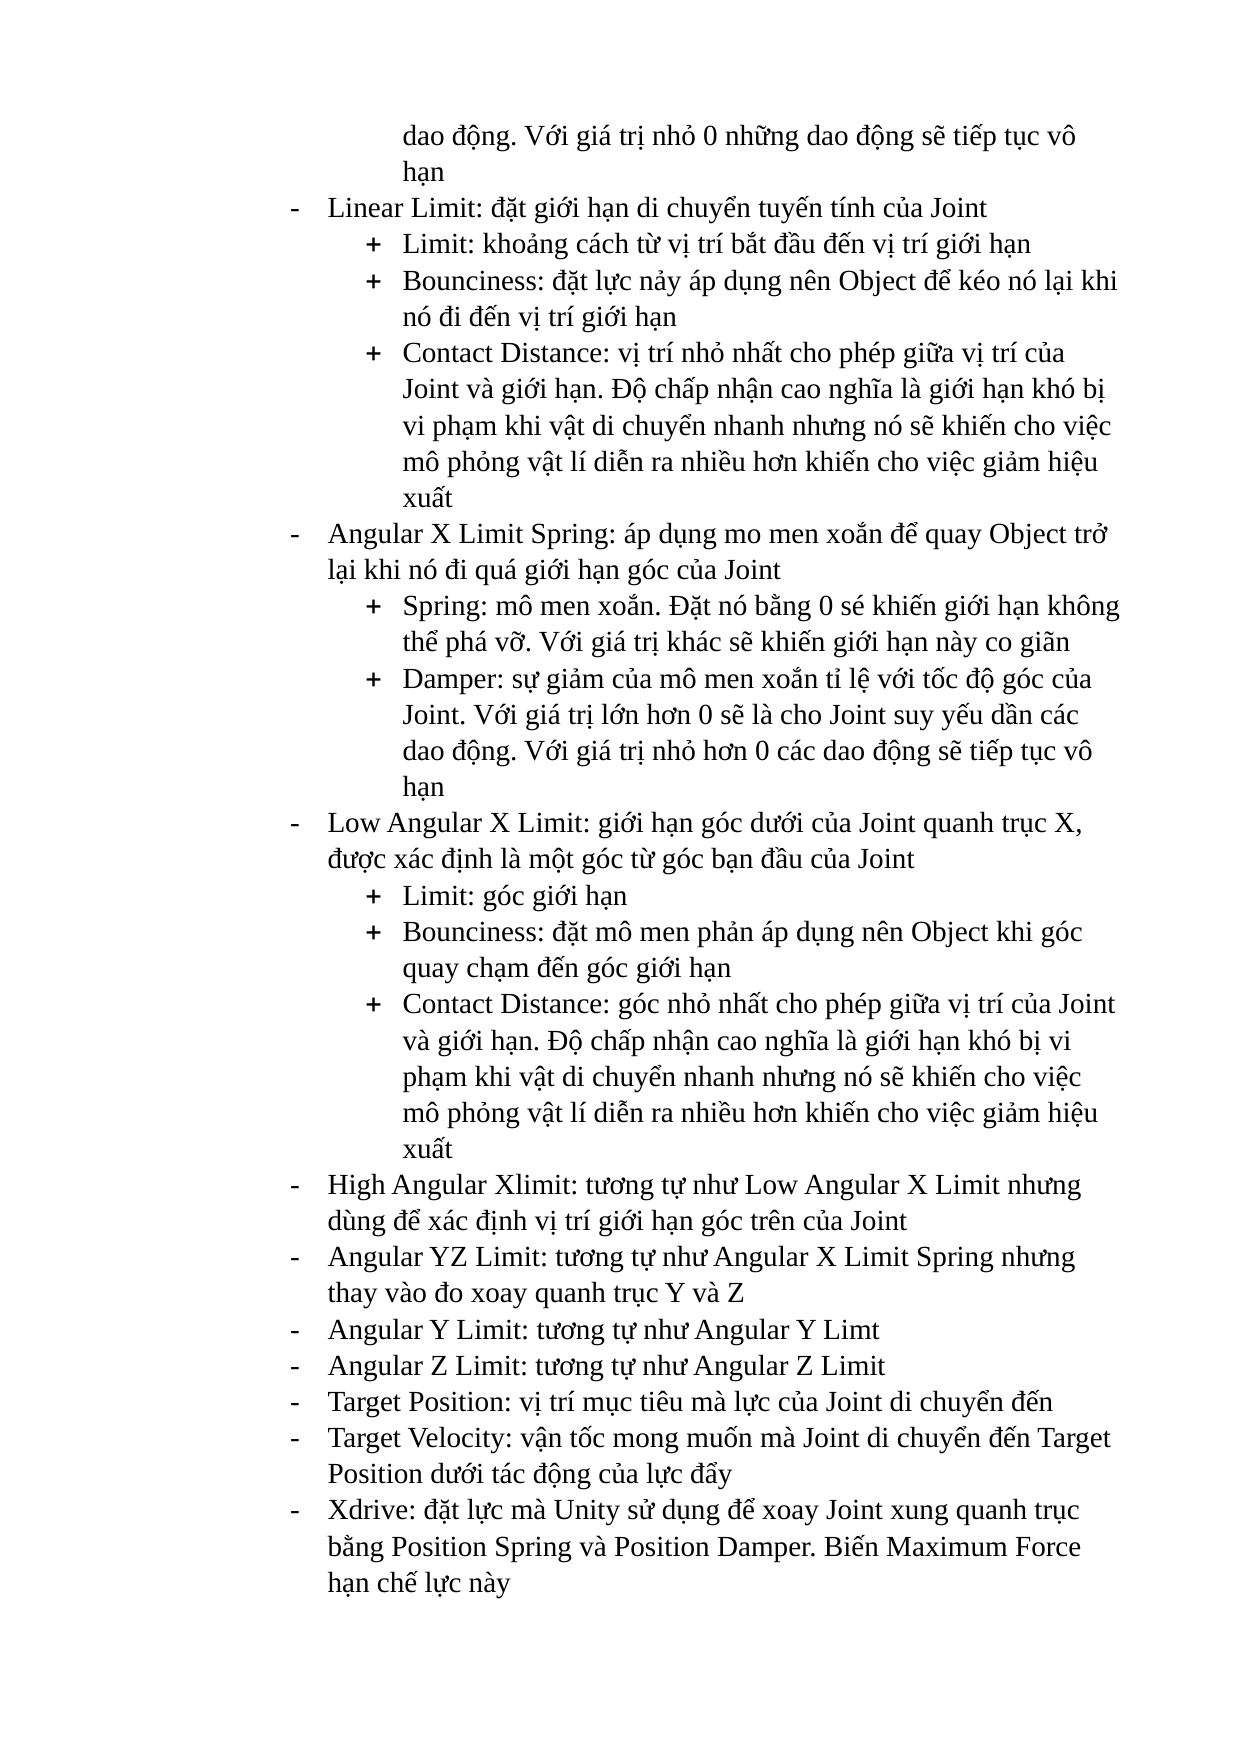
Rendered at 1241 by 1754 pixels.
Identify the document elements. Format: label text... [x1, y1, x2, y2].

list Angular Z Limit: tương tự như Angular Z Limit [290, 1348, 1122, 1381]
list Limit: khoảng cách từ vị trí bắt đầu đến vị trí giới hạn [365, 227, 1122, 260]
list Limit: góc giới hạn [365, 878, 1122, 911]
list Angular X Limit Spring: áp dụng mo men xoắn để quay Object trở lại khi nó đi quá giới hạn góc của Joint [290, 516, 1122, 586]
list Contact Distance: vị trí nhỏ nhất cho phép giữa vị trí của Joint và giới hạn. Độ chấp nhận cao nghĩa là giới hạn khó bị vi phạm khi vật di chuyển nhanh nhưng nó sẽ khiến cho việc mô phỏng vật lí diễn ra nhiều hơn khiến cho việc giảm hiệu xuất [365, 335, 1122, 513]
list High Angular Xlimit: tương tự như Low Angular X Limit nhưng dùng để xác định vị trí giới hạn góc trên của Joint [290, 1167, 1122, 1237]
list Angular Y Limit: tương tự như Angular Y Limt [290, 1312, 1122, 1345]
list Low Angular X Limit: giới hạn góc dưới của Joint quanh trục X, được xác định là một góc từ góc bạn đầu của Joint [290, 805, 1122, 875]
list Bounciness: đặt mô men phản áp dụng nên Object khi góc quay chạm đến góc giới hạn [365, 914, 1122, 984]
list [365, 118, 1122, 188]
list Bounciness: đặt lực nảy áp dụng nên Object để kéo nó lại khi nó đi đến vị trí giới hạn [365, 263, 1122, 333]
list Linear Limit: đặt giới hạn di chuyển tuyến tính của Joint [290, 190, 1122, 224]
list Angular YZ Limit: tương tự như Angular X Limit Spring nhưng thay vào đo xoay quanh trục Y và Z [290, 1239, 1122, 1309]
list Target Position: vị trí mục tiêu mà lực của Joint di chuyển đến [290, 1384, 1122, 1418]
list Target Velocity: vận tốc mong muốn mà Joint di chuyển đến Target Position dưới tác động của lực đẩy [290, 1420, 1122, 1490]
list Damper: sự giảm của mô men xoắn tỉ lệ với tốc độ góc của Joint. Với giá trị lớn hơn 0 sẽ là cho Joint suy yếu dần các dao động. Với giá trị nhỏ hơn 0 các dao động sẽ tiếp tục vô hạn [365, 661, 1122, 803]
list Xdrive: đặt lực mà Unity sử dụng để xoay Joint xung quanh trục bằng Position Spring và Position Damper. Biến Maximum Force hạn chế lực này [290, 1492, 1122, 1598]
list Spring: mô men xoắn. Đặt nó bằng 0 sé khiến giới hạn không thể phá vỡ. Với giá trị khác sẽ khiến giới hạn này co giãn [365, 588, 1122, 658]
list Contact Distance: góc nhỏ nhất cho phép giữa vị trí của Joint và giới hạn. Độ chấp nhận cao nghĩa là giới hạn khó bị vi phạm khi vật di chuyển nhanh nhưng nó sẽ khiến cho việc mô phỏng vật lí diễn ra nhiều hơn khiến cho việc giảm hiệu xuất [365, 986, 1122, 1164]
